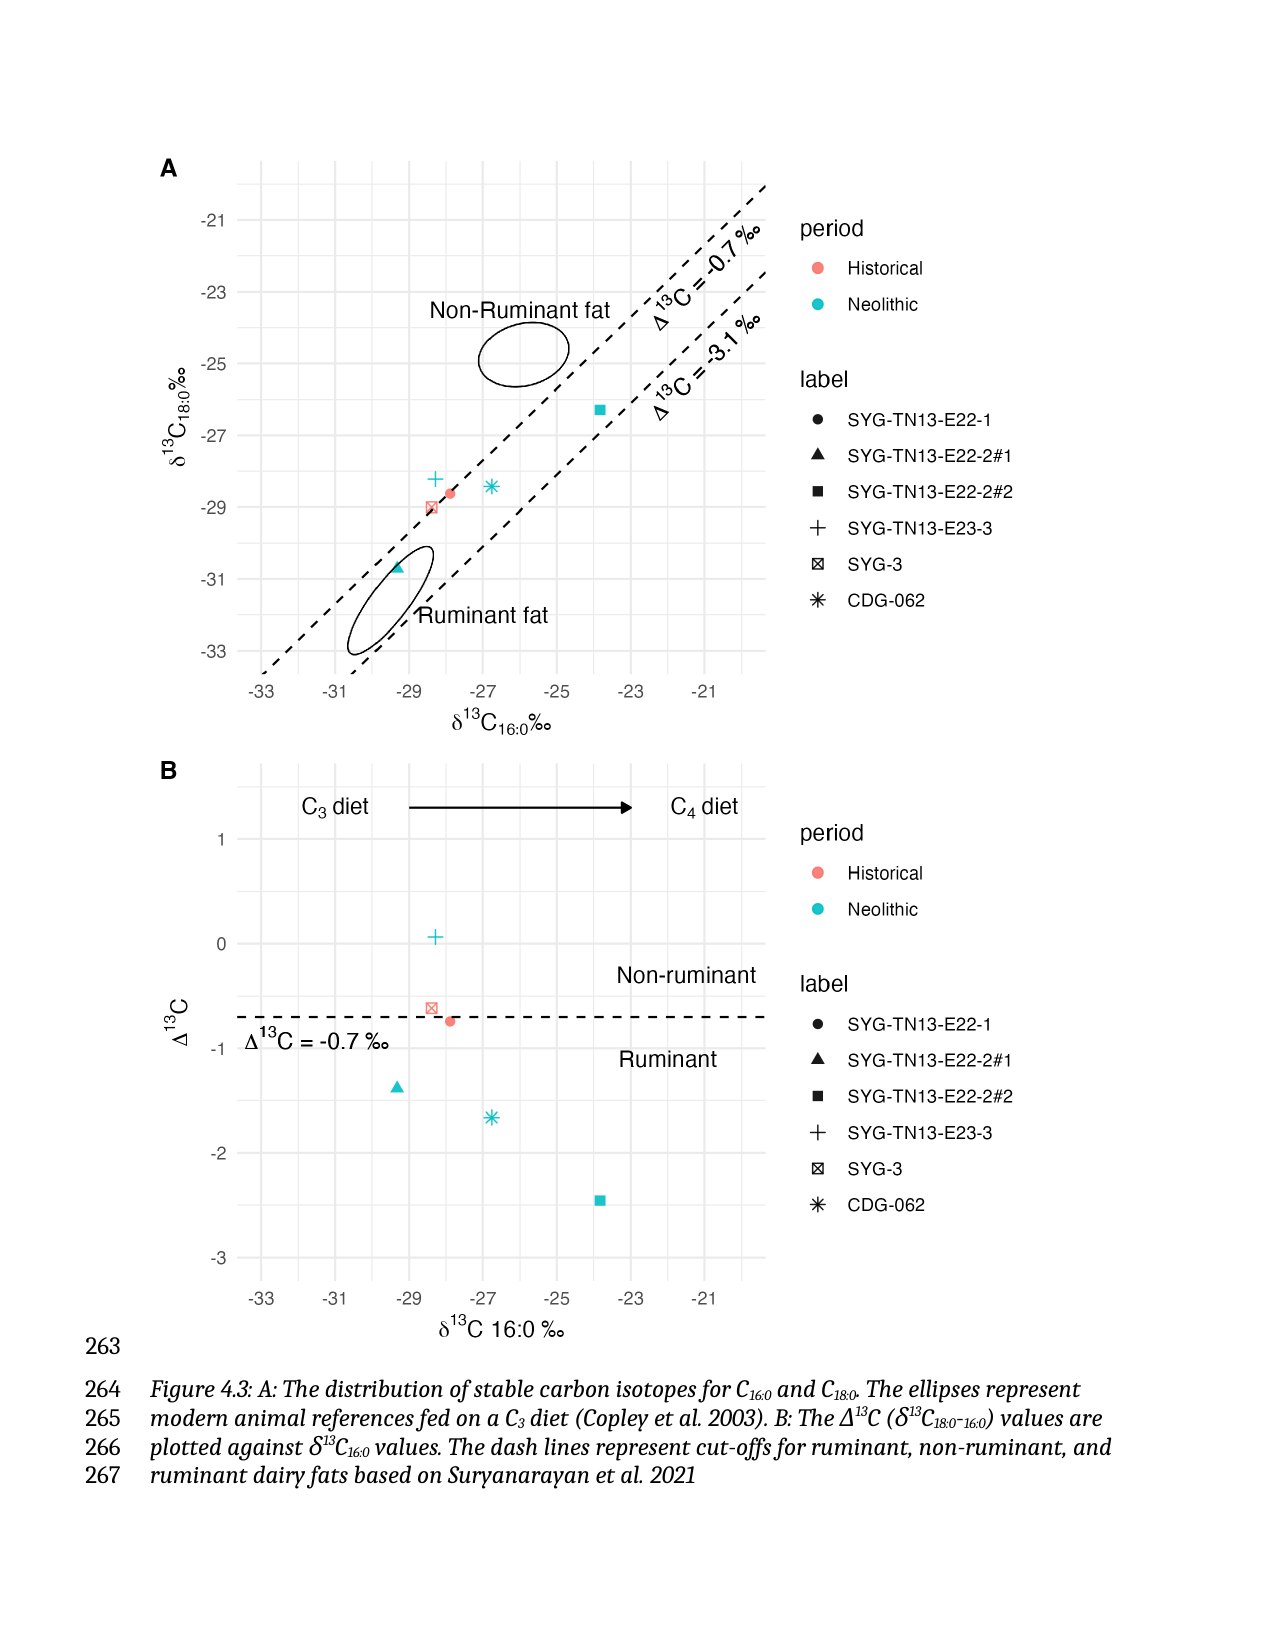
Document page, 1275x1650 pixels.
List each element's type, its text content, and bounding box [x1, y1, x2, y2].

text Figure 4.3: A: The distribution of stable carbon isotopes for C16:0 and C18:0. The ellipses represent modern animal references fed on a C3 diet (Copley et al. 2003). B: The Δ13C (δ13C18:0-16:0) values are plotted against δ13C16:0 values. The dash lines represent cut-offs for ruminant, non-ruminant, and ruminant dairy fats based on Suryanarayan et al. 2021 [150, 1375, 1125, 1490]
picture [150, 150, 1053, 1354]
